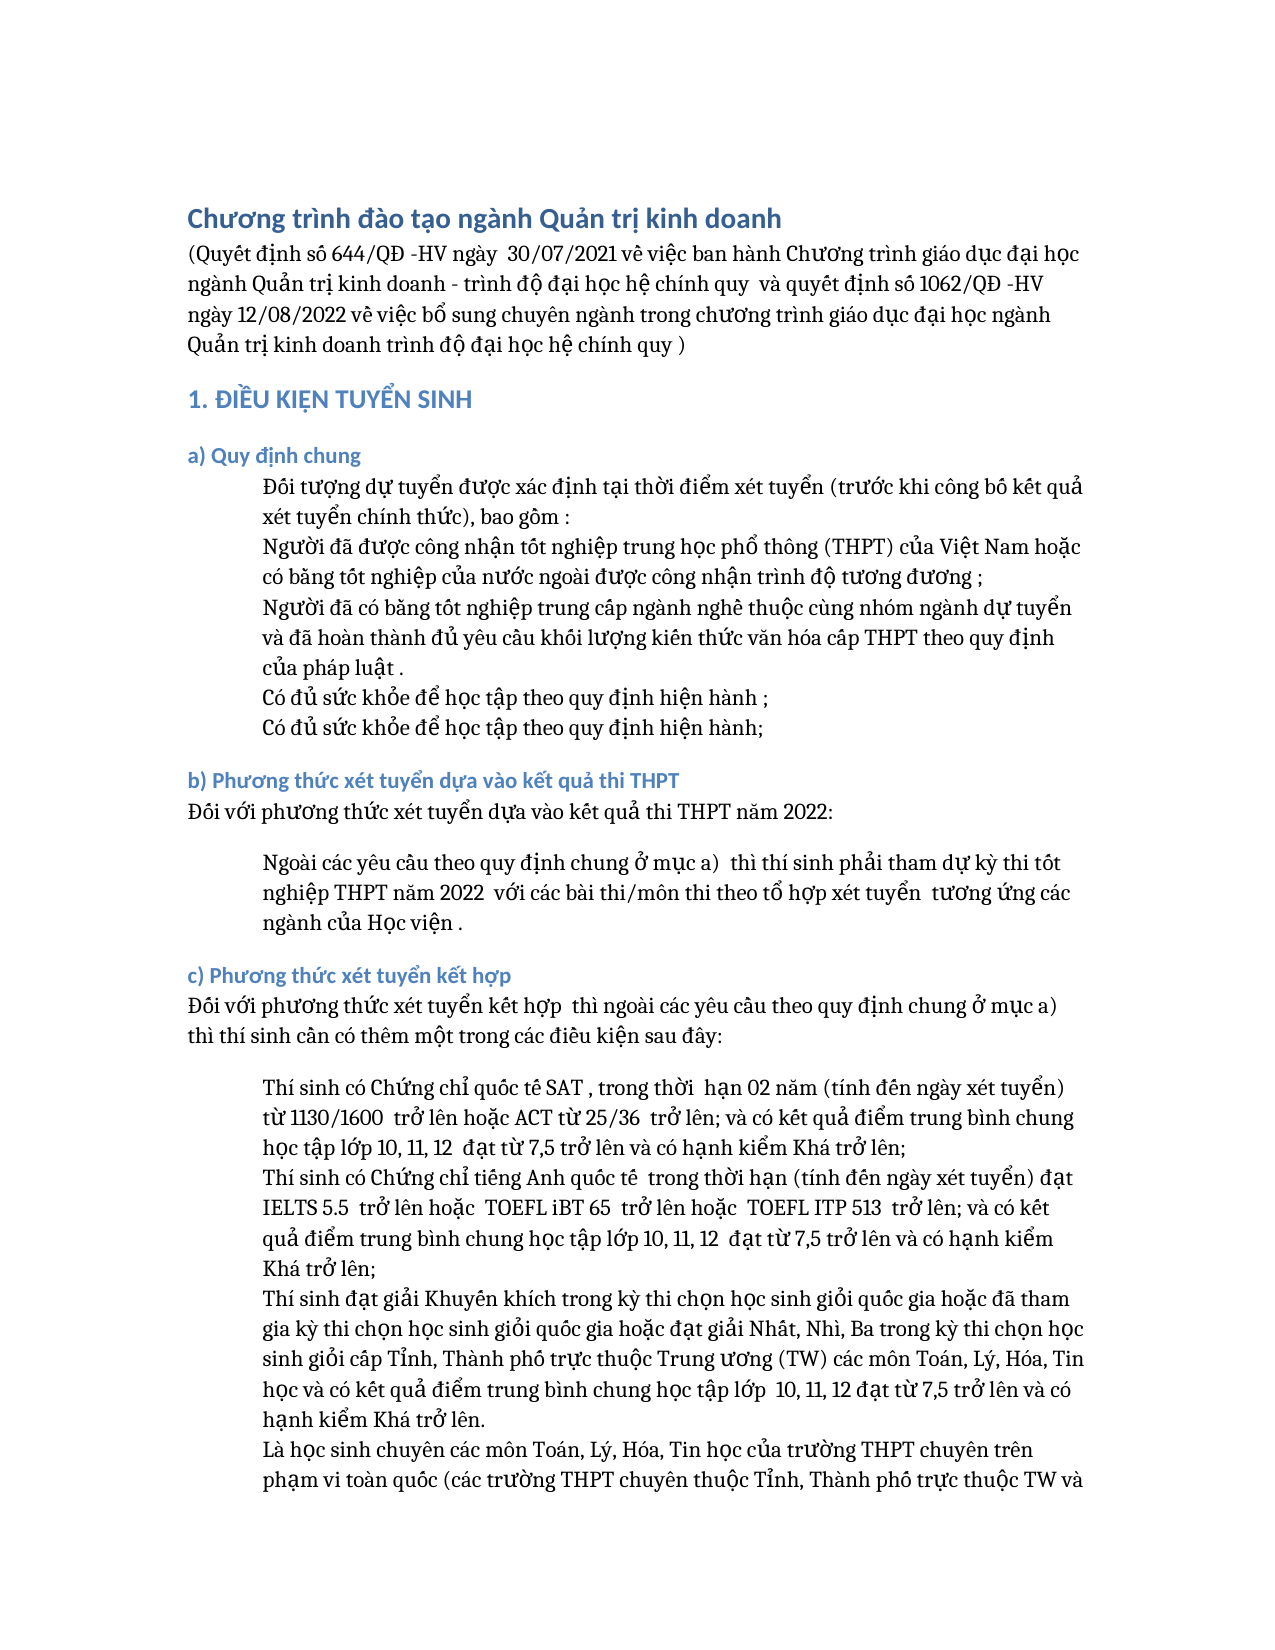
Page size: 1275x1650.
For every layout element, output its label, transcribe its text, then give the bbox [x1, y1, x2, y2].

list Người đã được công nhận tốt nghiệp trung học phổ thông (THPT) của Việt Nam hoặc có bằng tốt nghiệp của nước ngoài được công nhận trình độ tương đương ; [262, 534, 1087, 591]
list Thí sinh có Chứng chỉ quốc tế SAT , trong thời hạn 02 năm (tính đến ngày xét tuyển) từ 1130/1600 trở lên hoặc ACT từ 25/36 trở lên; và có kết quả điểm trung bình chung học tập lớp 10, 11, 12 đạt từ 7,5 trở lên và có hạnh kiểm Khá trở lên; [262, 1074, 1087, 1161]
list Người đã có bằng tốt nghiệp trung cấp ngành nghề thuộc cùng nhóm ngành dự tuyển và đã hoàn thành đủ yêu cầu khối lượng kiến thức văn hóa cấp THPT theo quy định của pháp luật . [262, 594, 1087, 681]
list Thí sinh có Chứng chỉ tiếng Anh quốc tế trong thời hạn (tính đến ngày xét tuyển) đạt IELTS 5.5 trở lên hoặc TOEFL iBT 65 trở lên hoặc TOEFL ITP 513 trở lên; và có kết quả điểm trung bình chung học tập lớp 10, 11, 12 đạt từ 7,5 trở lên và có hạnh kiểm Khá trở lên; [262, 1165, 1087, 1282]
subtitle b) Phương thức xét tuyển dựa vào kết quả thi THPT [187, 766, 1087, 794]
subtitle c) Phương thức xét tuyển kết hợp [187, 961, 1087, 989]
text (Quyết định số 644/QĐ -HV ngày 30/07/2021 về việc ban hành Chương trình giáo dục đại học ngành Quản trị kinh doanh - trình độ đại học hệ chính quy và quyết định số 1062/QĐ -HV ngày 12/08/2022 về việc bổ sung chuyên ngành trong chương trình giáo dục đại học ngành Quản trị kinh doanh trình độ đại học hệ chính quy ) [187, 241, 1087, 358]
list Ngoài các yêu cầu theo quy định chung ở mục a) thì thí sinh phải tham dự kỳ thi tốt nghiệp THPT năm 2022 với các bài thi/môn thi theo tổ hợp xét tuyển tương ứng các ngành của Học viện . [262, 849, 1087, 936]
list Đối tượng dự tuyển được xác định tại thời điểm xét tuyển (trước khi công bố kết quả xét tuyển chính thức), bao gồm : [262, 473, 1087, 530]
subtitle a) Quy định chung [187, 441, 1087, 469]
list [262, 1437, 1087, 1493]
text Đối với phương thức xét tuyển dựa vào kết quả thi THPT năm 2022: [187, 798, 1087, 825]
subtitle 1. ĐIỀU KIỆN TUYỂN SINH [187, 383, 1087, 416]
text Đối với phương thức xét tuyển kết hợp thì ngoài các yêu cầu theo quy định chung ở mục a) thì thí sinh cần có thêm một trong các điều kiện sau đây: [187, 993, 1087, 1050]
subtitle Chương trình đào tạo ngành Quản trị kinh doanh [187, 200, 1087, 236]
list Thí sinh đạt giải Khuyến khích trong kỳ thi chọn học sinh giỏi quốc gia hoặc đã tham gia kỳ thi chọn học sinh giỏi quốc gia hoặc đạt giải Nhất, Nhì, Ba trong kỳ thi chọn học sinh giỏi cấp Tỉnh, Thành phố trực thuộc Trung ương (TW) các môn Toán, Lý, Hóa, Tin học và có kết quả điểm trung bình chung học tập lớp 10, 11, 12 đạt từ 7,5 trở lên và có hạnh kiểm Khá trở lên. [262, 1286, 1087, 1433]
list Có đủ sức khỏe để học tập theo quy định hiện hành ; [262, 685, 1087, 711]
list Có đủ sức khỏe để học tập theo quy định hiện hành; [262, 715, 1087, 742]
